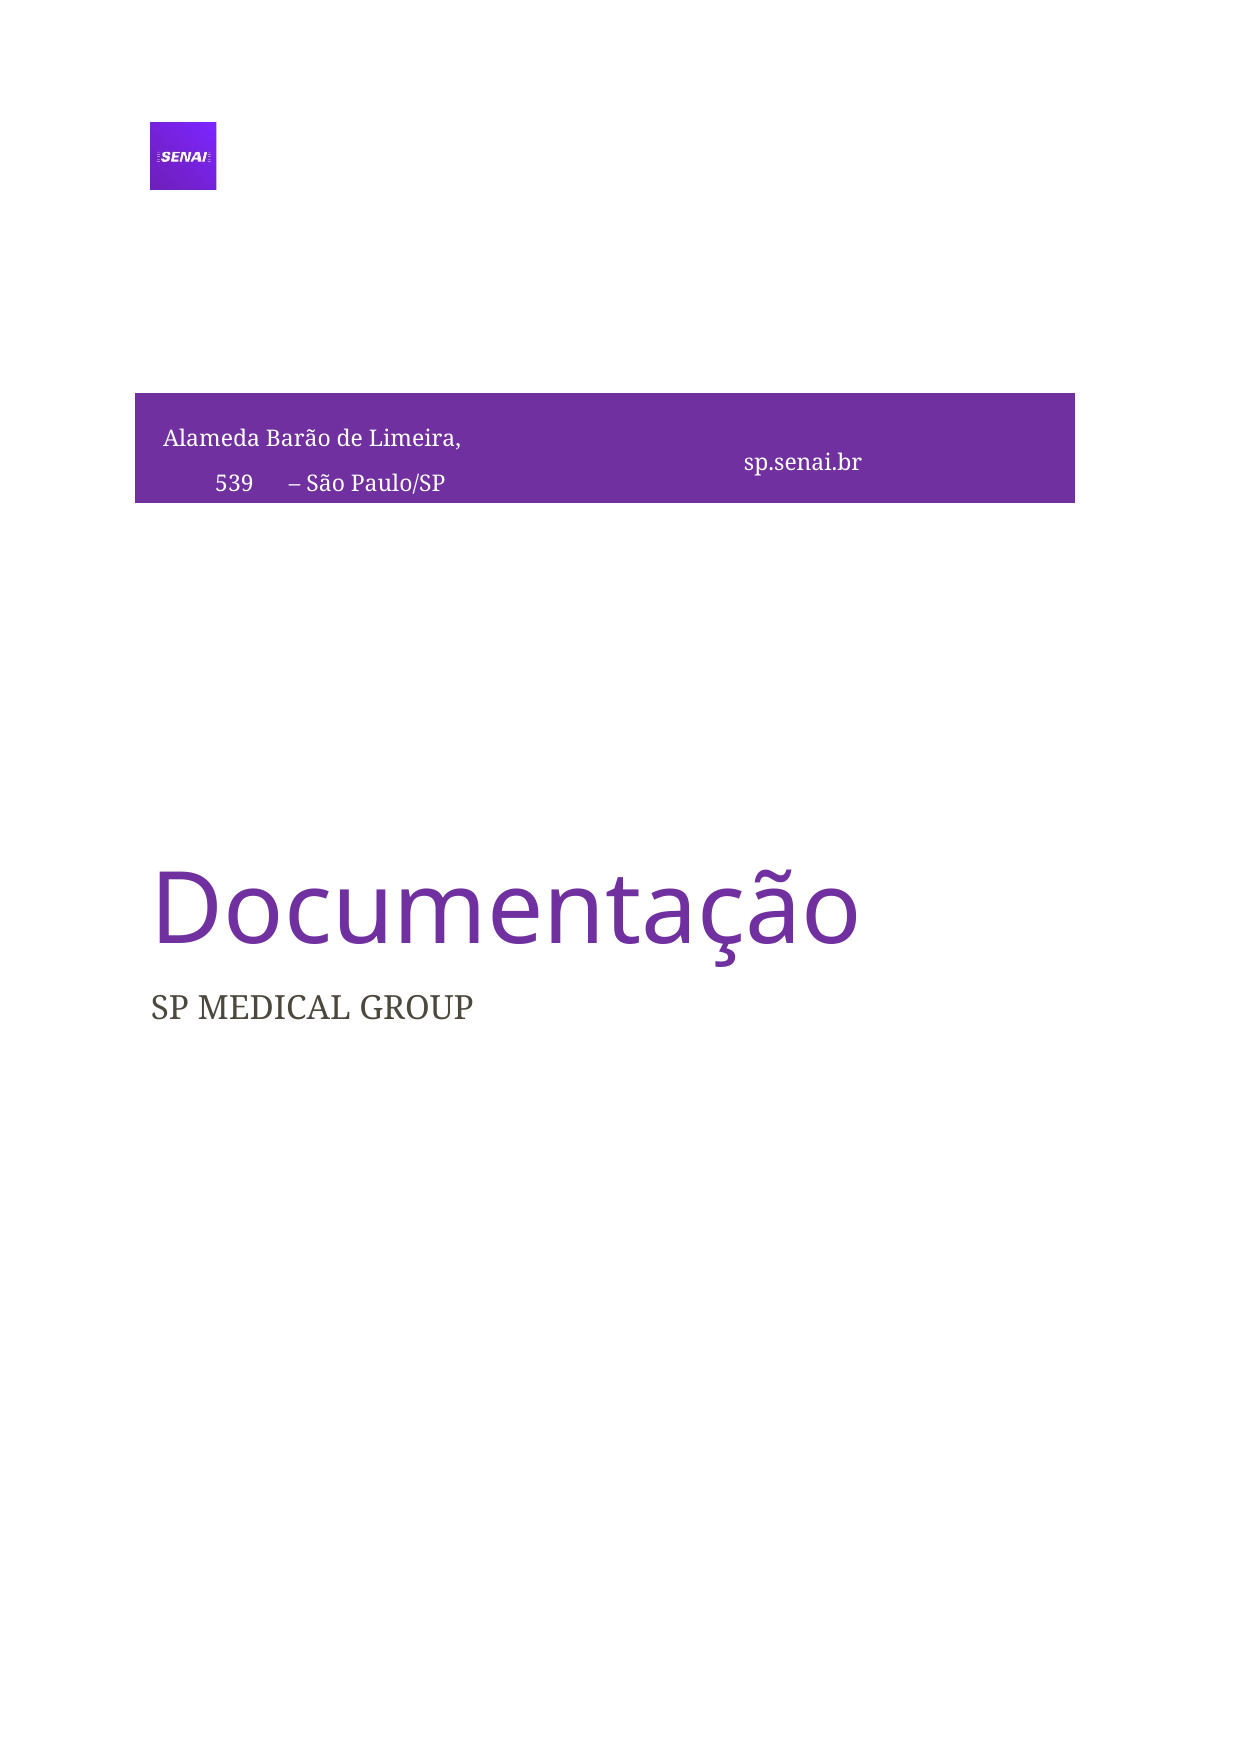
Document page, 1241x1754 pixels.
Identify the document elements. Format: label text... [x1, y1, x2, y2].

text Documentação [151, 837, 1090, 973]
picture [150, 122, 217, 190]
table_header Alameda Barão de Limeira, 539 – São Paulo/SP [135, 393, 605, 503]
text SP MEDICAL GROUP [151, 984, 1090, 1029]
table_header sp.senai.br [738, 393, 1075, 503]
table_header [605, 393, 738, 503]
